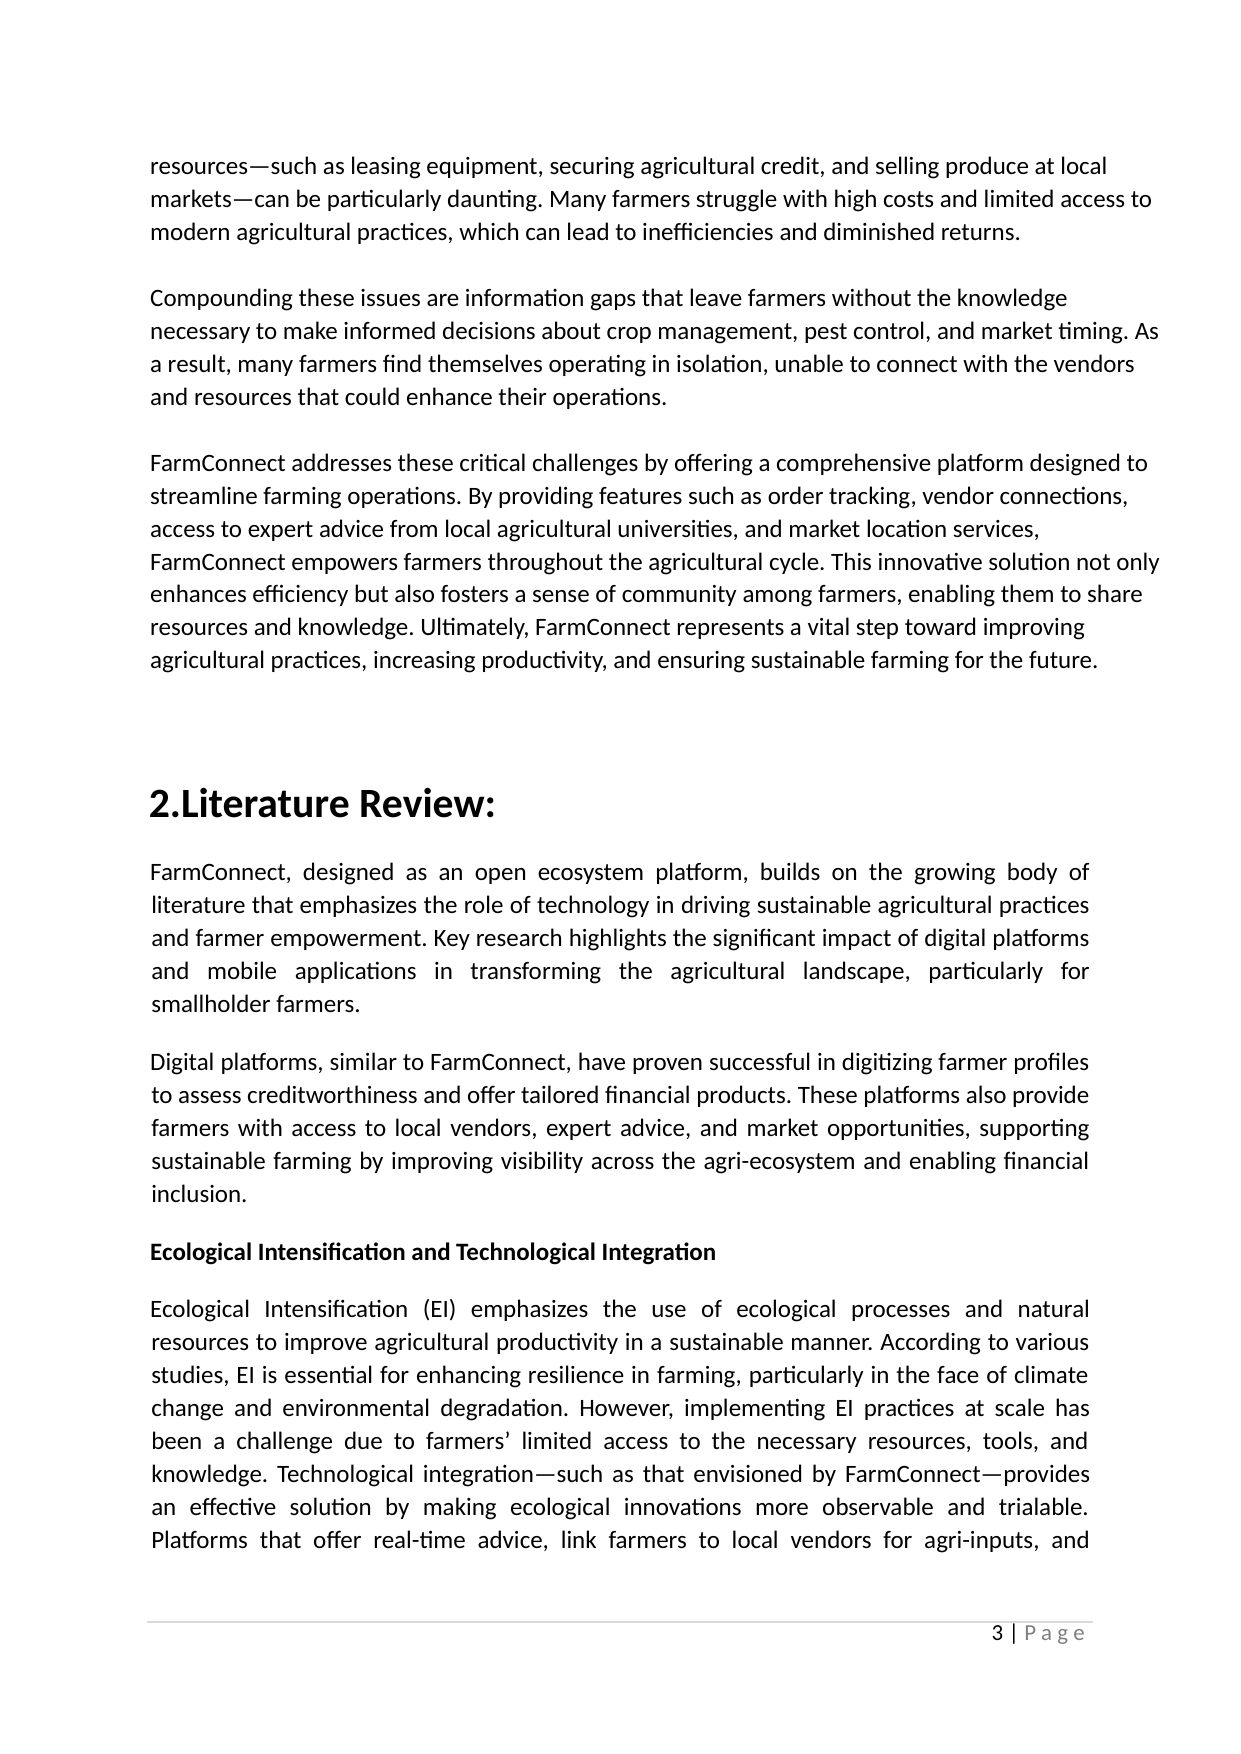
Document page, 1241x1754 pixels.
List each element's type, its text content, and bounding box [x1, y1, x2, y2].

text Digital platforms, similar to FarmConnect, have proven successful in digitizing farmer profiles to assess creditworthiness and offer tailored financial products. These platforms also provide farmers with access to local vendors, expert advice, and market opportunities, supporting sustainable farming by improving visibility across the agri-ecosystem and enabling financial inclusion. [150, 1046, 1091, 1208]
text Ecological Intensification and Technological Integration [150, 1236, 1091, 1266]
text Compounding these issues are information gaps that leave farmers without the knowledge necessary to make informed decisions about crop management, pest control, and market timing. As a result, many farmers find themselves operating in isolation, unable to connect with the vendors and resources that could enhance their operations. [150, 282, 1167, 411]
text FarmConnect addresses these critical challenges by offering a comprehensive platform designed to streamline farming operations. By providing features such as order tracking, vendor connections, access to expert advice from local agricultural universities, and market location services, FarmConnect empowers farmers throughout the agricultural cycle. This innovative solution not only enhances efficiency but also fosters a sense of community among farmers, enabling them to share resources and knowledge. Ultimately, FarmConnect represents a vital step toward improving agricultural practices, increasing productivity, and ensuring sustainable farming for the future. [150, 447, 1167, 675]
text FarmConnect, designed as an open ecosystem platform, builds on the growing body of literature that emphasizes the role of technology in driving sustainable agricultural practices and farmer empowerment. Key research highlights the significant impact of digital platforms and mobile applications in transforming the agricultural landscape, particularly for smallholder farmers. [150, 856, 1091, 1019]
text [150, 1293, 1091, 1554]
text 2.Literature Review: [148, 777, 1167, 827]
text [150, 150, 1167, 247]
